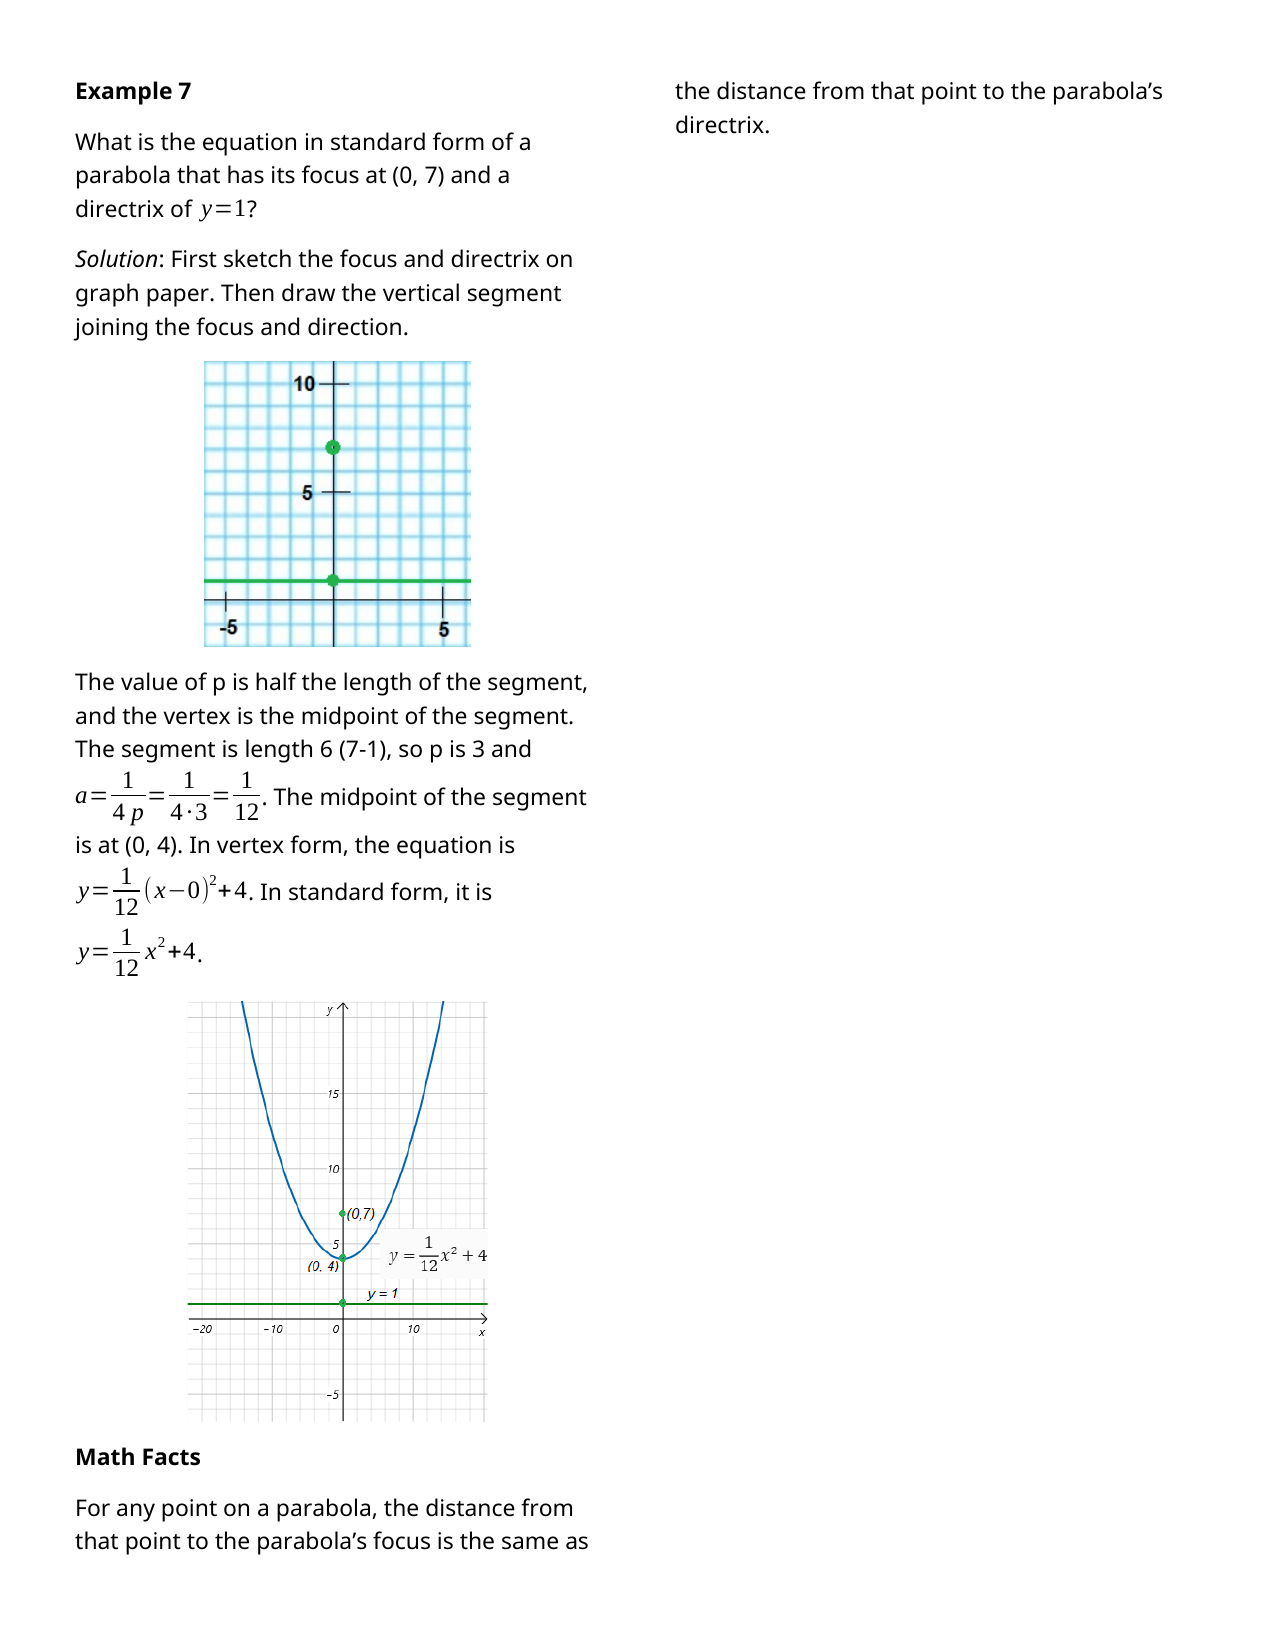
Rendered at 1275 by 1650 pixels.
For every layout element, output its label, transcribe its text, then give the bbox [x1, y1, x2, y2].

text What is the equation in standard form of a parabola that has its focus at (0, 7) and a directrix of ? [75, 125, 600, 224]
text Solution: First sketch the focus and directrix on graph paper. Then draw the vertical segment joining the focus and direction. [75, 243, 600, 342]
picture [187, 1001, 488, 1422]
text For any point on a parabola, the distance from that point to the parabola’s focus is the same as the distance from that point to the parabola’s directrix. [675, 75, 1200, 140]
text The value of p is half the length of the segment, and the vertex is the midpoint of the segment. The segment is length 6 (7-1), so p is 3 and . The midpoint of the segment is at (0, 4). In vertex form, the equation is . In standard form, it is . [75, 666, 600, 983]
text For any point on a parabola, the distance from that point to the parabola’s focus is the same as the distance from that point to the parabola’s directrix. [75, 1491, 600, 1556]
text Math Facts [75, 1441, 600, 1472]
picture [204, 361, 471, 647]
text Example 7 [75, 75, 600, 106]
